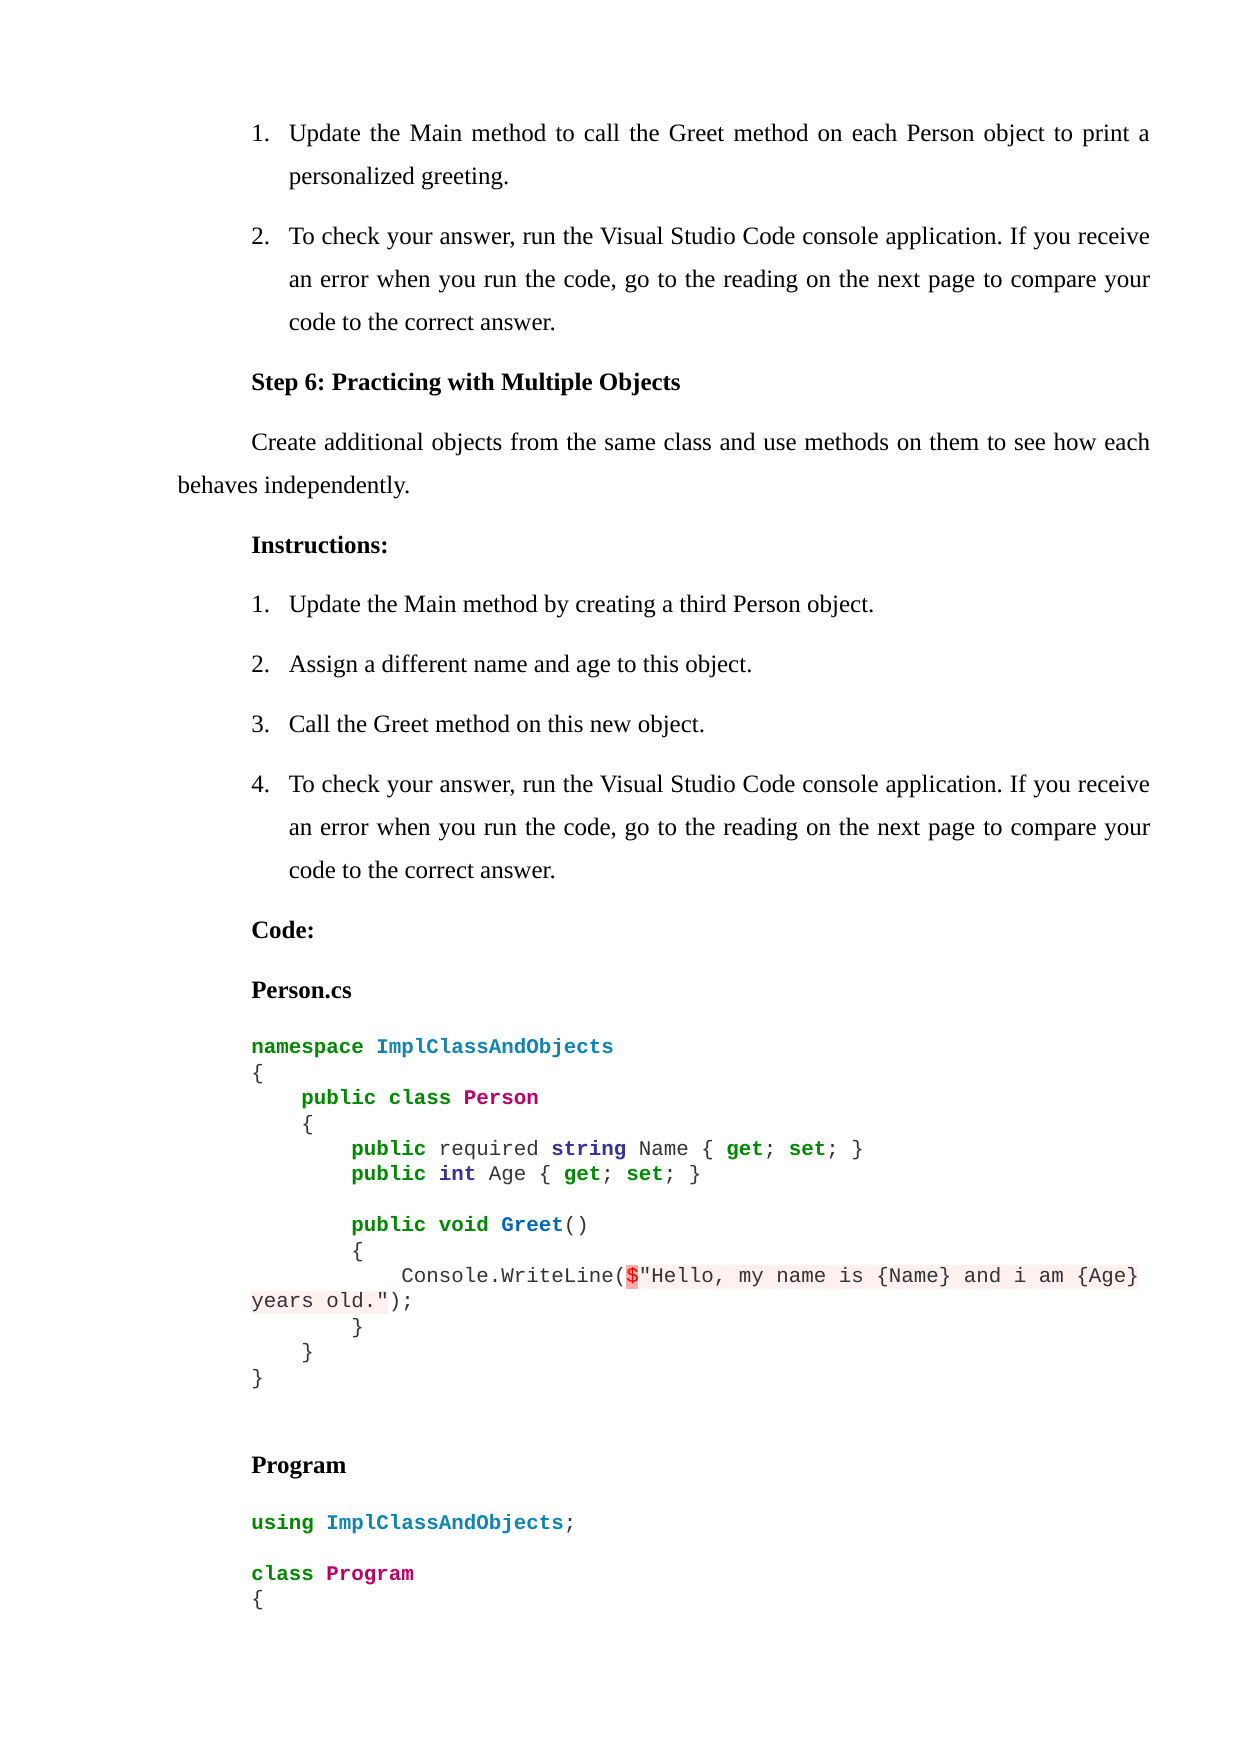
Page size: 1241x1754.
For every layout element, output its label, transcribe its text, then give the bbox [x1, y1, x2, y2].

list Update the Main method by creating a third Person object. [251, 589, 1152, 618]
text class Program [251, 1561, 1152, 1586]
text { [251, 1060, 1152, 1085]
text public required string Name { get; set; } [251, 1136, 1152, 1162]
text Create additional objects from the same class and use methods on them to see how each behaves independently. [177, 427, 1152, 499]
text { [251, 1586, 1152, 1612]
text Code: [251, 915, 1152, 944]
text public void Greet() [251, 1212, 1152, 1238]
text Step 6: Practicing with Multiple Objects [177, 367, 1152, 396]
list To check your answer, run the Visual Studio Code console application. If you receive an error when you run the code, go to the reading on the next page to compare your code to the correct answer. [251, 221, 1152, 336]
text namespace ImplClassAndObjects [251, 1034, 1152, 1060]
list Call the Greet method on this new object. [251, 709, 1152, 738]
text { [251, 1111, 1152, 1136]
text using ImplClassAndObjects; [251, 1510, 1152, 1535]
text Instructions: [177, 530, 1152, 558]
text } [251, 1365, 1152, 1390]
text } [251, 1339, 1152, 1365]
text Person.cs [251, 975, 1152, 1003]
text Console.WriteLine($"Hello, my name is {Name} and i am {Age} years old."); [251, 1263, 1152, 1314]
text } [251, 1314, 1152, 1339]
list Assign a different name and age to this object. [251, 649, 1152, 678]
text public class Person [251, 1085, 1152, 1111]
text Program [251, 1450, 1152, 1479]
text public int Age { get; set; } [251, 1162, 1152, 1187]
list To check your answer, run the Visual Studio Code console application. If you receive an error when you run the code, go to the reading on the next page to compare your code to the correct answer. [251, 769, 1152, 884]
text { [251, 1238, 1152, 1263]
list Update the Main method to call the Greet method on each Person object to print a personalized greeting. [251, 118, 1152, 190]
